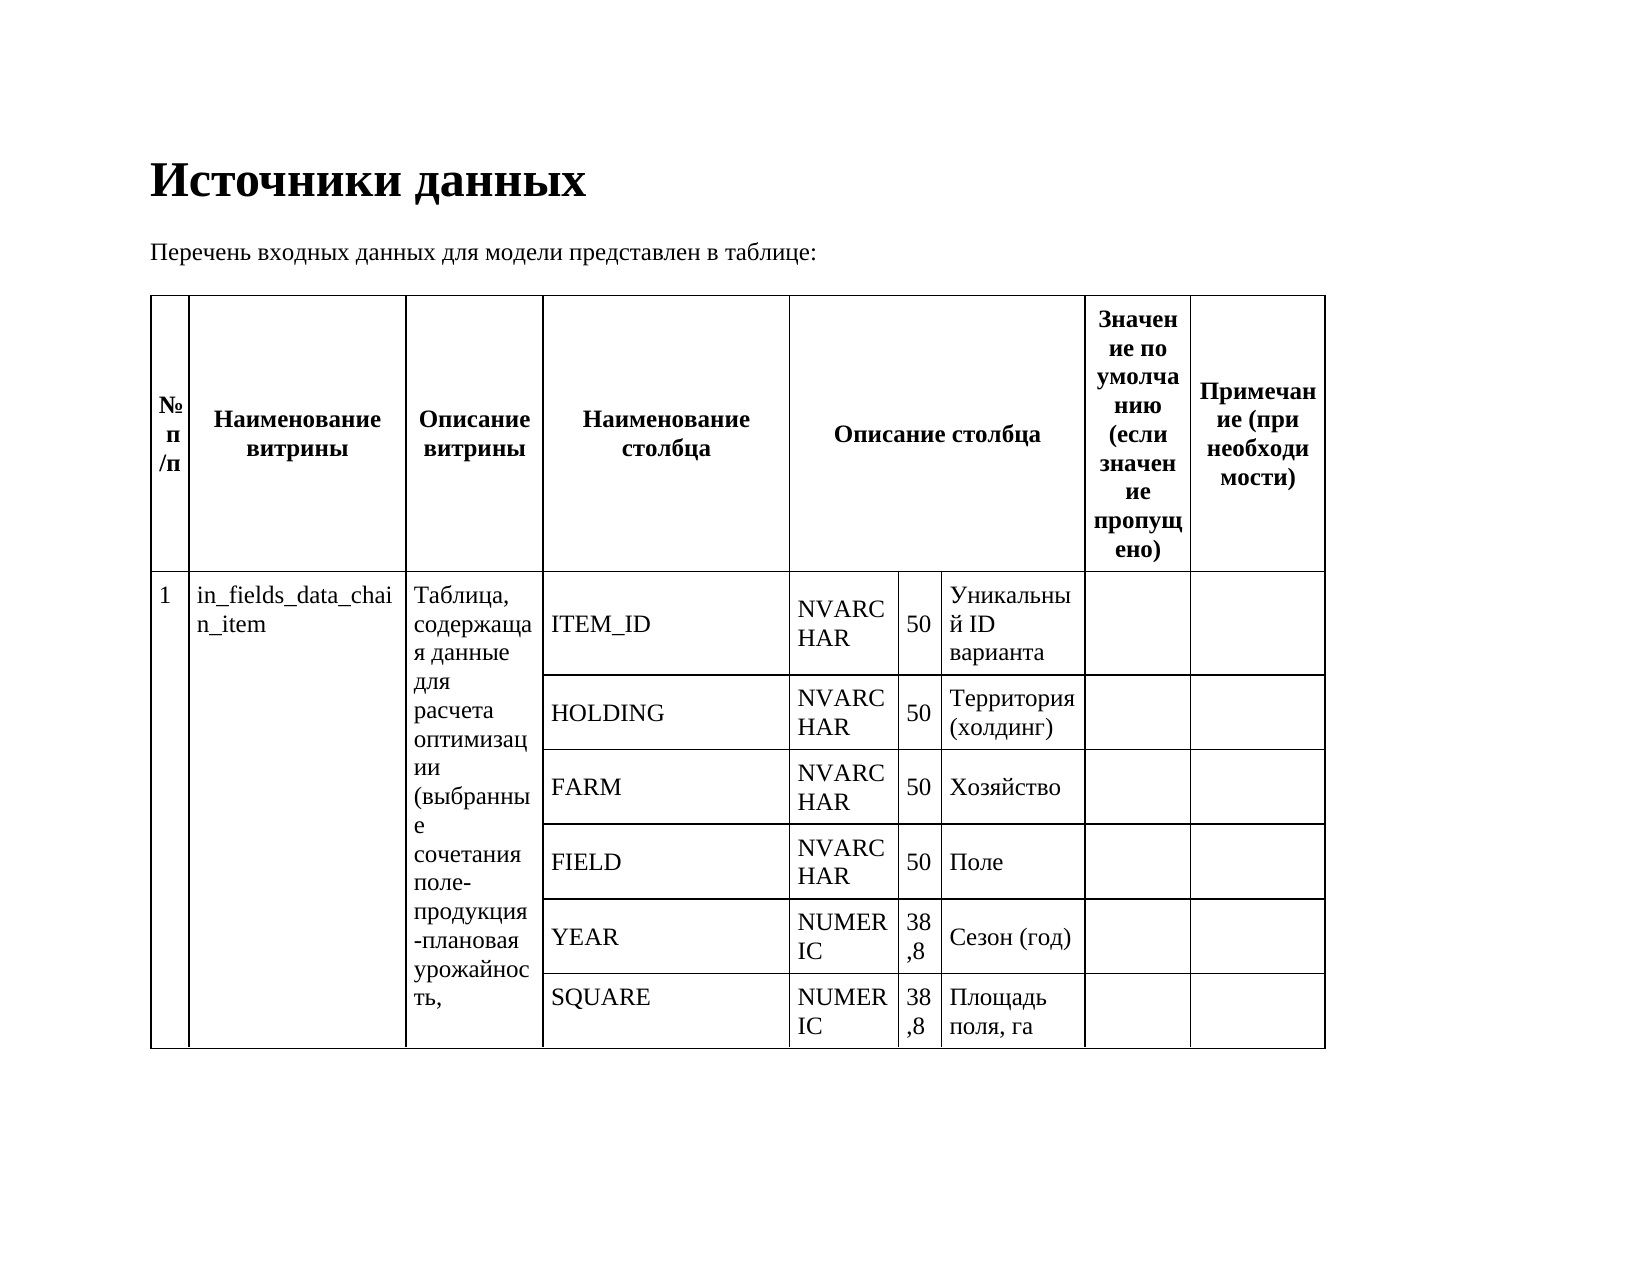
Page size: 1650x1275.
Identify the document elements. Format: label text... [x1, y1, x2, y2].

table_cell Уникальный ID варианта [942, 572, 1084, 674]
table_cell Таблица, содержащая данные для расчета оптимизации (выбранные сочетания поле-продукция-плановая урожайность, рассчитанные нормы внесения макроэлементов) [407, 572, 542, 1047]
table_cell 50 [899, 825, 941, 898]
table_cell 1 [152, 572, 188, 1047]
table_cell [1191, 825, 1324, 898]
table_cell FIELD [544, 825, 789, 898]
table_cell [1086, 974, 1190, 1047]
table_cell NUMERIC [790, 900, 898, 973]
table_cell [1086, 750, 1190, 823]
table_cell NVARCHAR [790, 676, 898, 749]
table_cell [1086, 676, 1190, 749]
table_cell Сезон (год) [942, 900, 1084, 973]
table_cell [1086, 825, 1190, 898]
table_cell HOLDING [544, 676, 789, 749]
table_cell 50 [899, 572, 941, 674]
subtitle Источники данных [150, 150, 1500, 207]
table_cell Площадь поля, га [942, 974, 1084, 1047]
table_header Наименование витрины [190, 296, 405, 571]
table_cell ITEM_ID [544, 572, 789, 674]
table_cell [1191, 900, 1324, 973]
table_cell [1191, 676, 1324, 749]
table_header Описание витрины [407, 296, 542, 571]
table_cell 38,8 [899, 900, 941, 973]
table_cell NUMERIC [790, 974, 898, 1047]
table_cell FARM [544, 750, 789, 823]
table_header Значение по умолчанию (если значение пропущено) [1086, 296, 1190, 571]
table_header Описание столбца [790, 296, 1084, 571]
table_cell 50 [899, 750, 941, 823]
table_cell YEAR [544, 900, 789, 973]
table_cell 50 [899, 676, 941, 749]
table_cell Хозяйство [942, 750, 1084, 823]
table_cell [1191, 572, 1324, 674]
table_cell NVARCHAR [790, 572, 898, 674]
table_cell [1086, 572, 1190, 674]
table_cell in_fields_data_chain_item [190, 572, 405, 1047]
table_header № п/п [152, 296, 188, 571]
table_cell SQUARE [544, 974, 789, 1047]
table_cell NVARCHAR [790, 750, 898, 823]
table_cell NVARCHAR [790, 825, 898, 898]
table_header Наименование столбца [544, 296, 789, 571]
table_header Примечание (при необходимости) [1191, 296, 1324, 571]
table_cell [1086, 900, 1190, 973]
table_cell Поле [942, 825, 1084, 898]
text Перечень входных данных для модели представлен в таблице: [150, 237, 1500, 265]
table_cell Территория (холдинг) [942, 676, 1084, 749]
table_cell 38,8 [899, 974, 941, 1047]
table_cell [1191, 750, 1324, 823]
table_cell [1191, 974, 1324, 1047]
